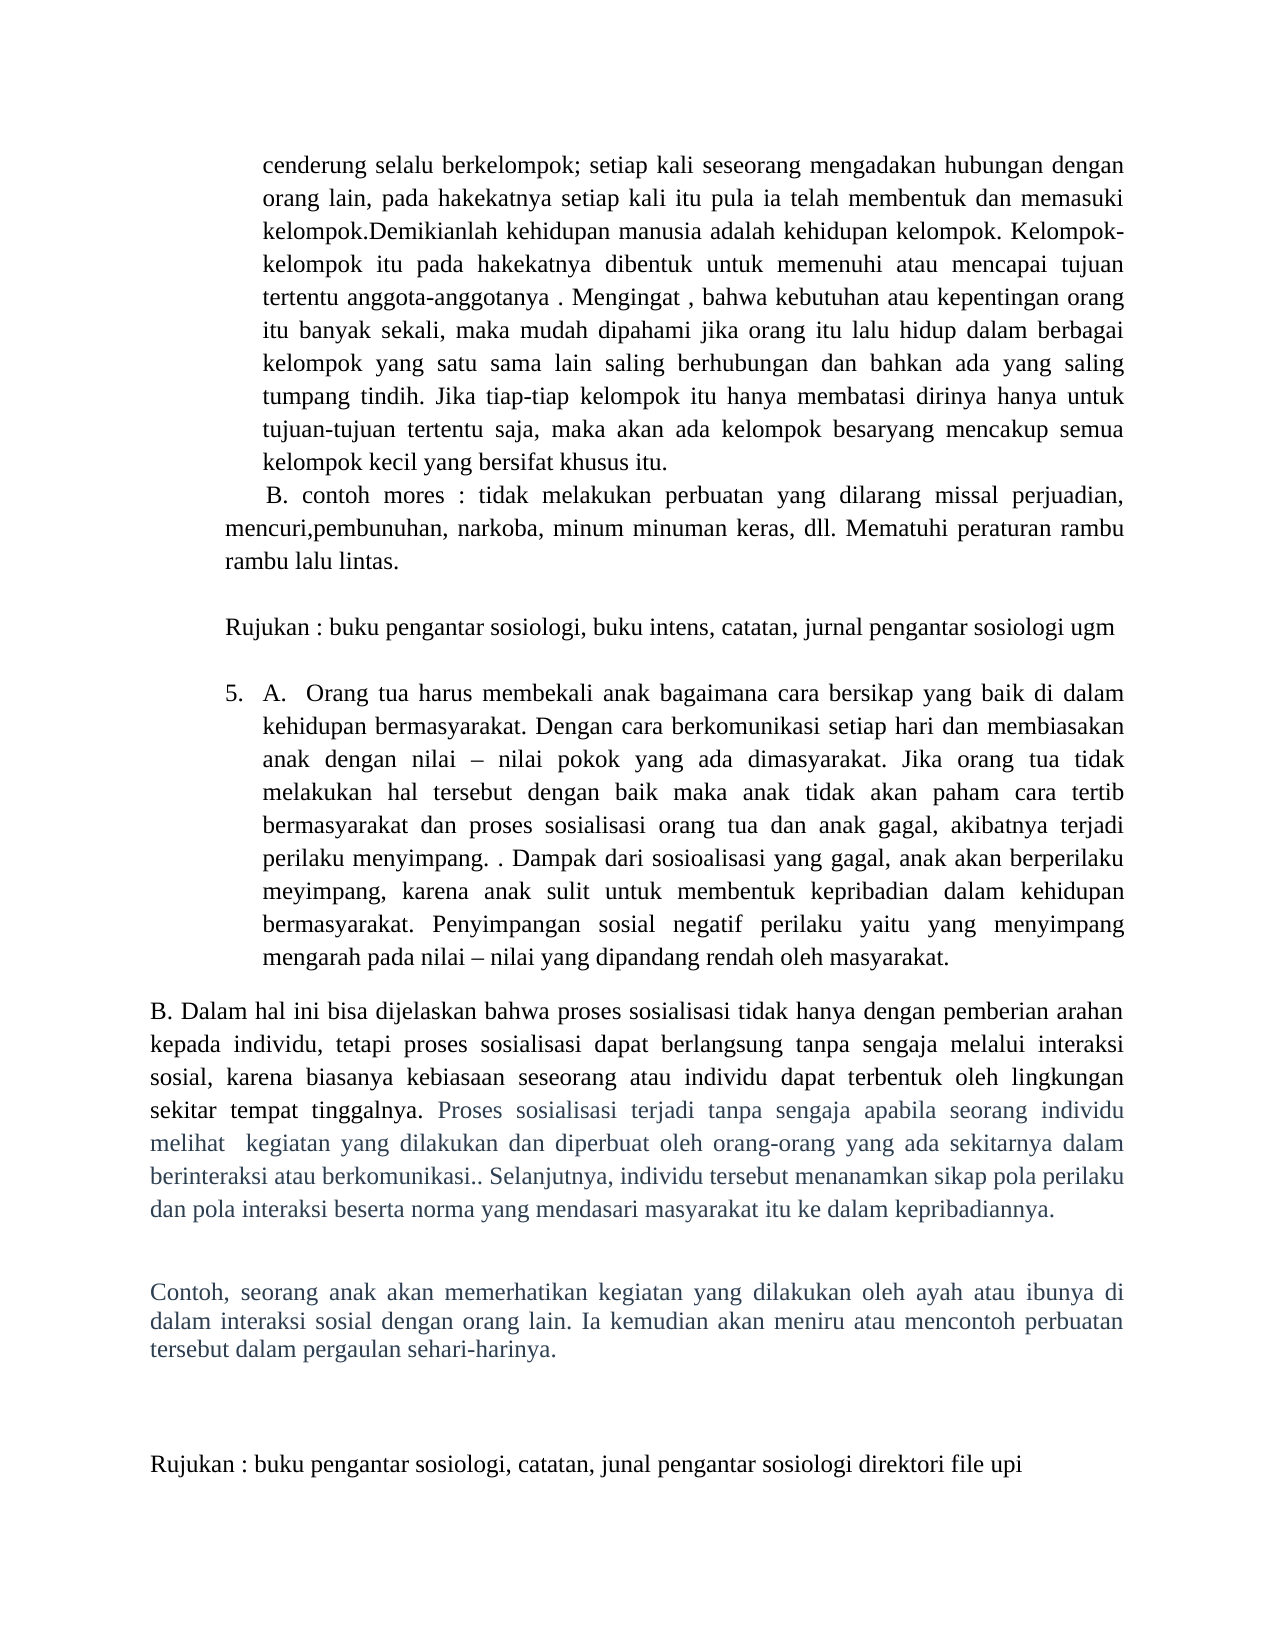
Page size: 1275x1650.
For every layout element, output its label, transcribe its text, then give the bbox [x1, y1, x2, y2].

text Rujukan : buku pengantar sosiologi, catatan, junal pengantar sosiologi direktori file upi [150, 1449, 1125, 1478]
list B. contoh mores : tidak melakukan perbuatan yang dilarang missal perjuadian, mencuri,pembunuhan, narkoba, minum minuman keras, dll. Mematuhi peraturan rambu rambu lalu lintas. [225, 480, 1125, 575]
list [225, 150, 1125, 476]
text Contoh, seorang anak akan memerhatikan kegiatan yang dilakukan oleh ayah atau ibunya di dalam interaksi sosial dengan orang lain. Ia kemudian akan meniru atau mencontoh perbuatan tersebut dalam pergaulan sehari-harinya. [150, 1277, 1125, 1363]
list A. Orang tua harus membekali anak bagaimana cara bersikap yang baik di dalam kehidupan bermasyarakat. Dengan cara berkomunikasi setiap hari dan membiasakan anak dengan nilai – nilai pokok yang ada dimasyarakat. Jika orang tua tidak melakukan hal tersebut dengan baik maka anak tidak akan paham cara tertib bermasyarakat dan proses sosialisasi orang tua dan anak gagal, akibatnya terjadi perilaku menyimpang. . Dampak dari sosioalisasi yang gagal, anak akan berperilaku meyimpang, karena anak sulit untuk membentuk kepribadian dalam kehidupan bermasyarakat. Penyimpangan sosial negatif perilaku yaitu yang menyimpang mengarah pada nilai – nilai yang dipandang rendah oleh masyarakat. [225, 678, 1125, 971]
list Rujukan : buku pengantar sosiologi, buku intens, catatan, jurnal pengantar sosiologi ugm [225, 612, 1125, 641]
text B. Dalam hal ini bisa dijelaskan bahwa proses sosialisasi tidak hanya dengan pemberian arahan kepada individu, tetapi proses sosialisasi dapat berlangsung tanpa sengaja melalui interaksi sosial, karena biasanya kebiasaan seseorang atau individu dapat terbentuk oleh lingkungan sekitar tempat tinggalnya. Proses sosialisasi terjadi tanpa sengaja apabila seorang individu melihat kegiatan yang dilakukan dan diperbuat oleh orang-orang yang ada sekitarnya dalam berinteraksi atau berkomunikasi.. Selanjutnya, individu tersebut menanamkan sikap pola perilaku dan pola interaksi beserta norma yang mendasari masyarakat itu ke dalam kepribadiannya. [150, 996, 1125, 1223]
